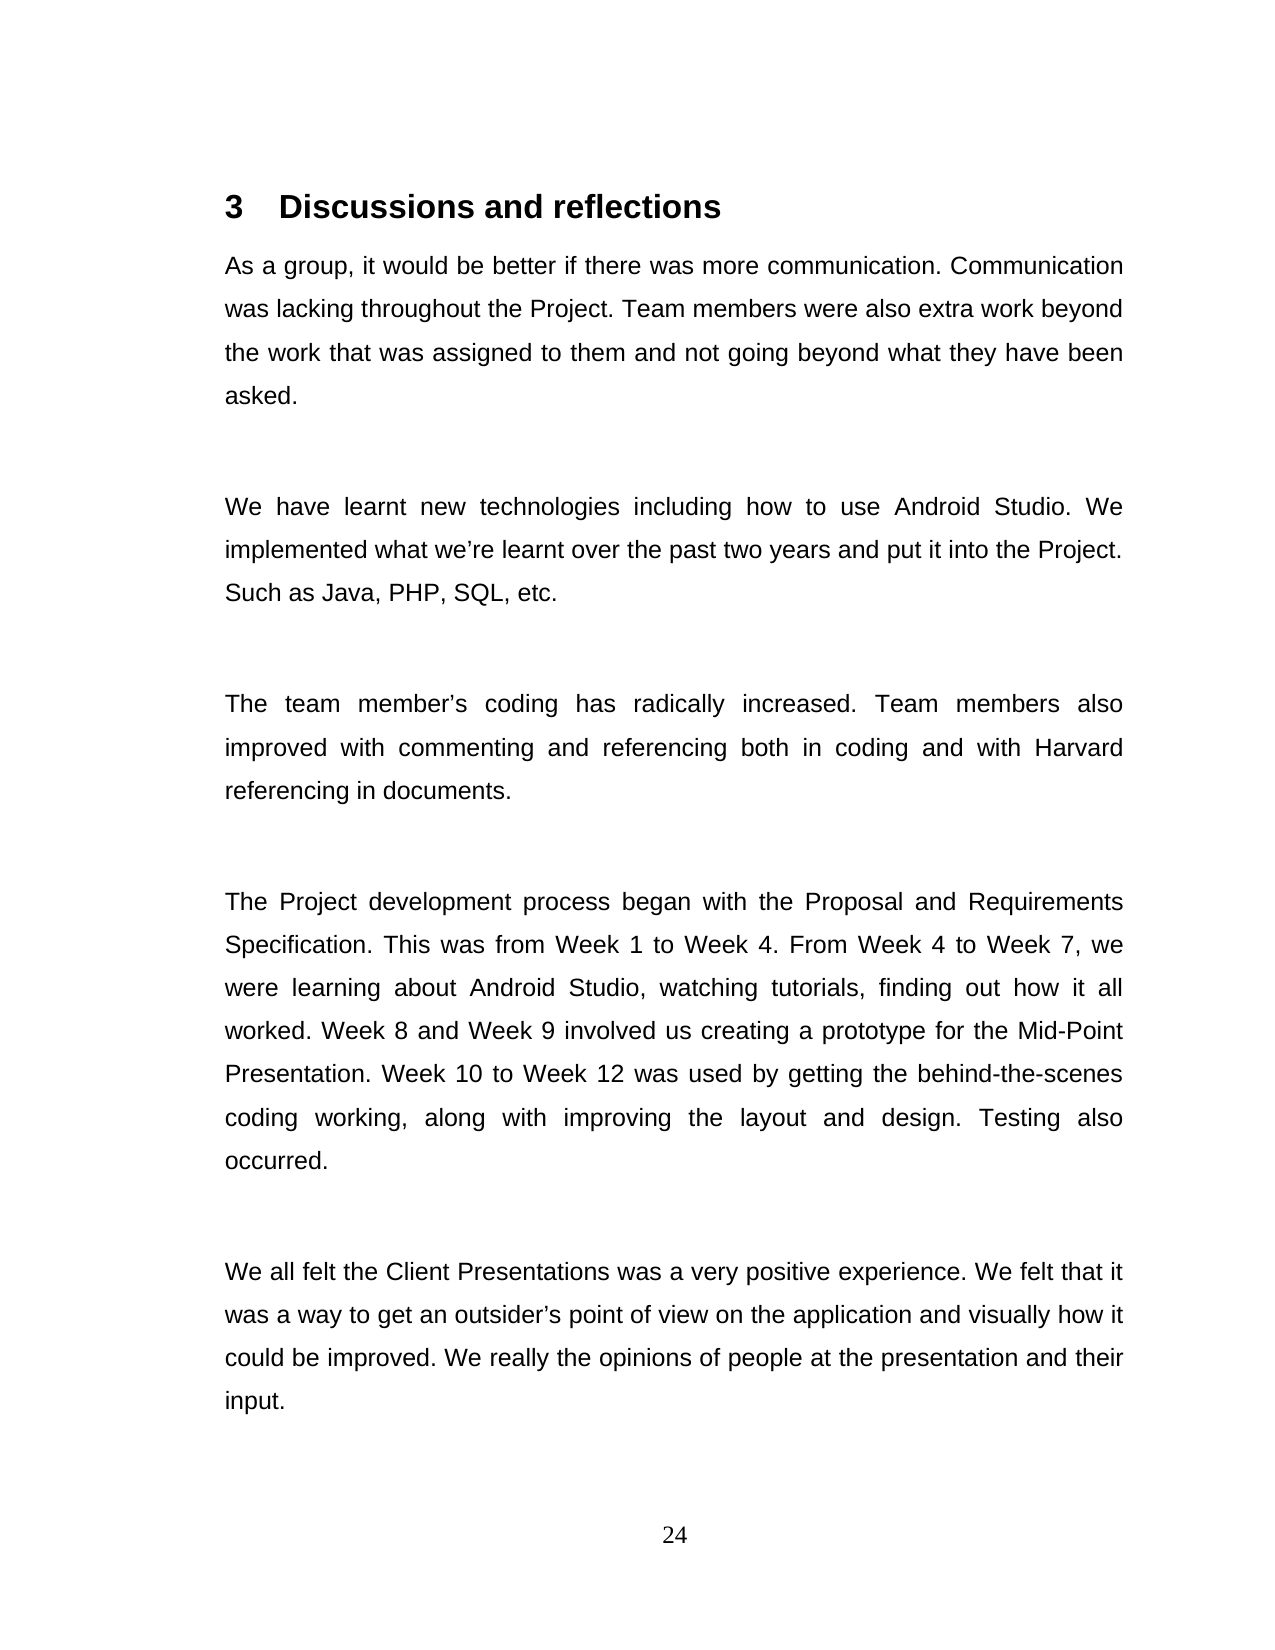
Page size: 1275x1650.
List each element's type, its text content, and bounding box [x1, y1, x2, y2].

text As a group, it would be better if there was more communication. Communication was lacking throughout the Project. Team members were also extra work beyond the work that was assigned to them and not going beyond what they have been asked. [224, 251, 1125, 409]
text We have learnt new technologies including how to use Android Studio. We implemented what we’re learnt over the past two years and put it into the Project. Such as Java, PHP, SQL, etc. [224, 492, 1125, 607]
subtitle Discussions and reflections [224, 187, 1125, 226]
text The team member’s coding has radically increased. Team members also improved with commenting and referencing both in coding and with Harvard referencing in documents. [224, 689, 1125, 804]
text The Project development process began with the Proposal and Requirements Specification. This was from Week 1 to Week 4. From Week 4 to Week 7, we were learning about Android Studio, watching tutorials, finding out how it all worked. Week 8 and Week 9 involved us creating a prototype for the Mid-Point Presentation. Week 10 to Week 12 was used by getting the behind-the-scenes coding working, along with improving the layout and design. Testing also occurred. [224, 887, 1125, 1174]
text We all felt the Client Presentations was a very positive experience. We felt that it was a way to get an outsider’s point of view on the application and visually how it could be improved. We really the opinions of people at the presentation and their input. [224, 1257, 1125, 1415]
